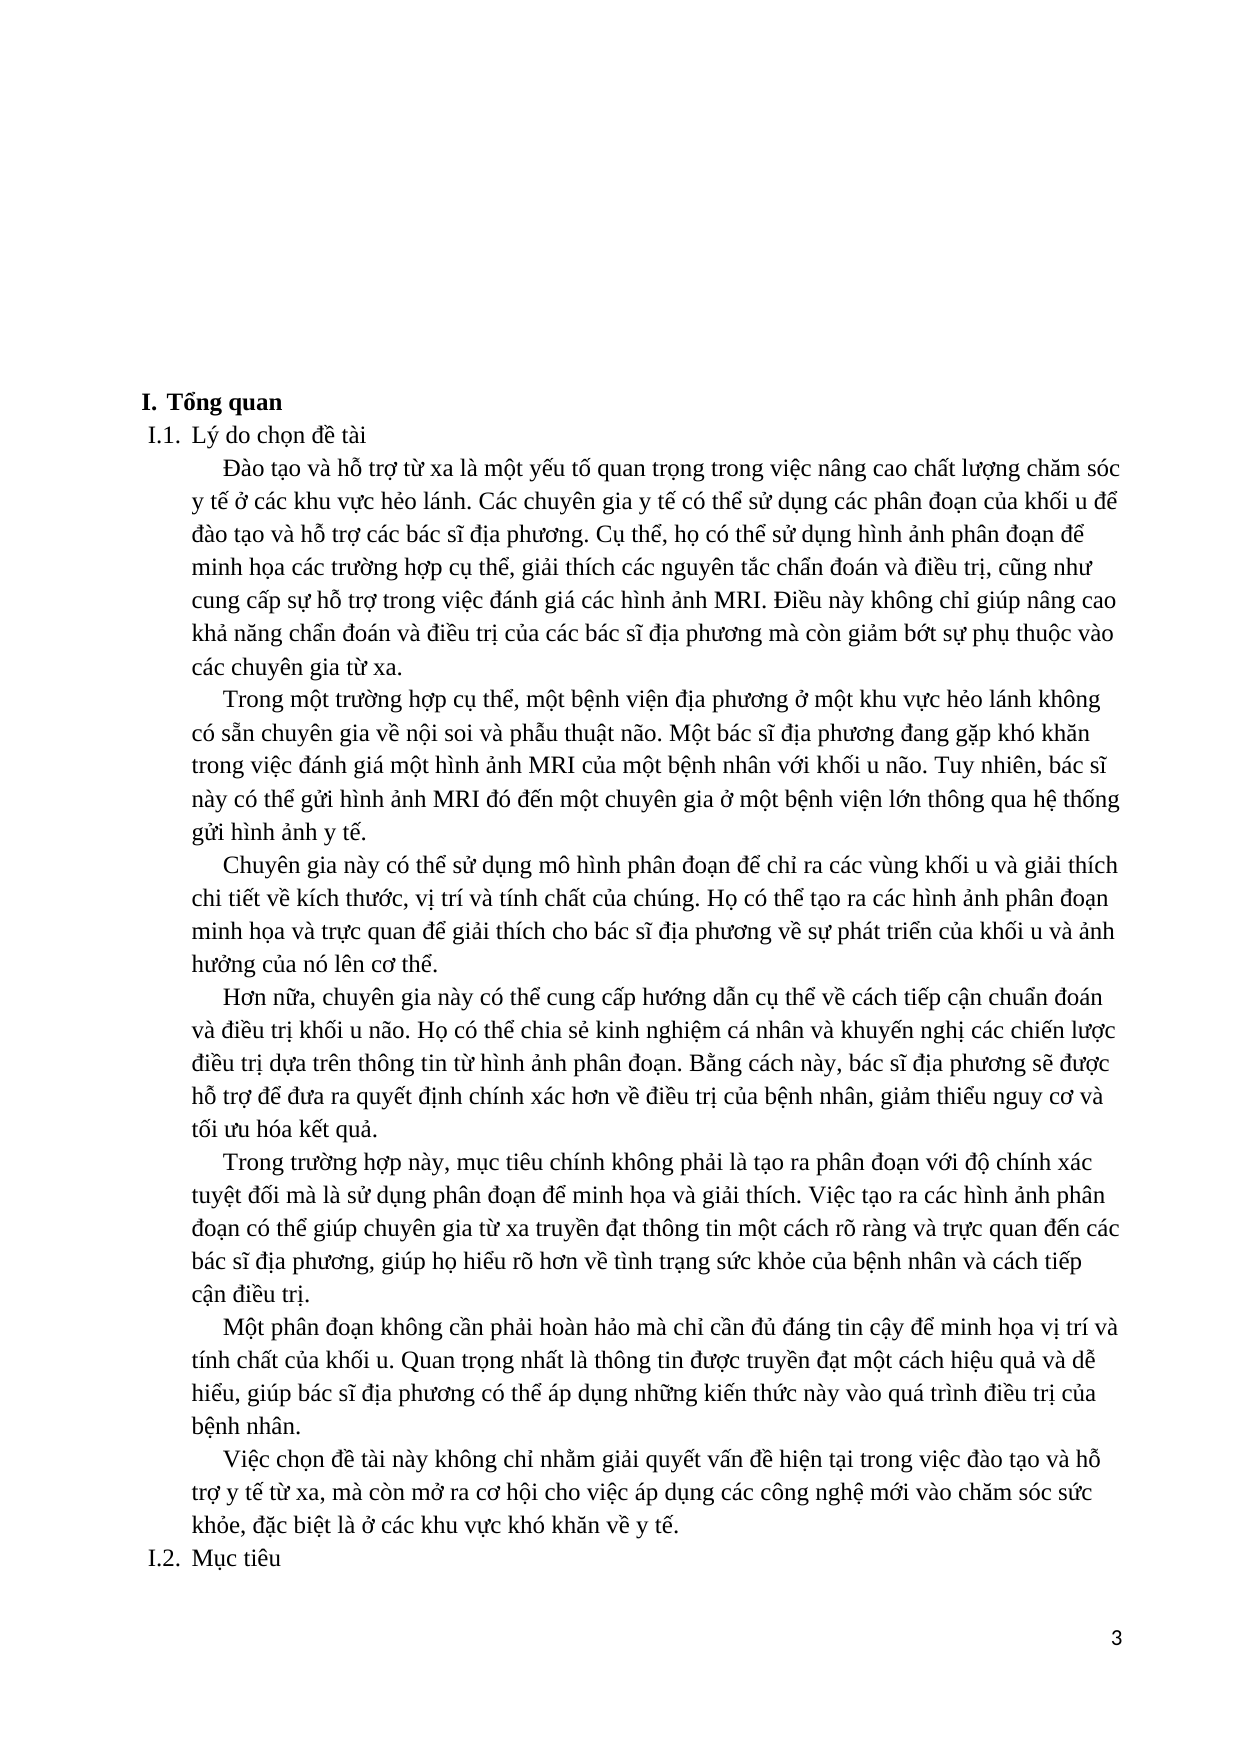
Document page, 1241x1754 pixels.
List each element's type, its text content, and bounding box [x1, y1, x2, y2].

list Trong trường hợp này, mục tiêu chính không phải là tạo ra phân đoạn với độ chính xác tuyệt đối mà là sử dụng phân đoạn để minh họa và giải thích. Việc tạo ra các hình ảnh phân đoạn có thể giúp chuyên gia từ xa truyền đạt thông tin một cách rõ ràng và trực quan đến các bác sĩ địa phương, giúp họ hiểu rõ hơn về tình trạng sức khỏe của bệnh nhân và cách tiếp cận điều trị. [191, 1147, 1122, 1308]
list Chuyên gia này có thể sử dụng mô hình phân đoạn để chỉ ra các vùng khối u và giải thích chi tiết về kích thước, vị trí và tính chất của chúng. Họ có thể tạo ra các hình ảnh phân đoạn minh họa và trực quan để giải thích cho bác sĩ địa phương về sự phát triển của khối u và ảnh hưởng của nó lên cơ thể. [191, 850, 1122, 977]
list Hơn nữa, chuyên gia này có thể cung cấp hướng dẫn cụ thể về cách tiếp cận chuẩn đoán và điều trị khối u não. Họ có thể chia sẻ kinh nghiệm cá nhân và khuyến nghị các chiến lược điều trị dựa trên thông tin từ hình ảnh phân đoạn. Bằng cách này, bác sĩ địa phương sẽ được hỗ trợ để đưa ra quyết định chính xác hơn về điều trị của bệnh nhân, giảm thiểu nguy cơ và tối ưu hóa kết quả. [191, 982, 1122, 1143]
list Một phân đoạn không cần phải hoàn hảo mà chỉ cần đủ đáng tin cậy để minh họa vị trí và tính chất của khối u. Quan trọng nhất là thông tin được truyền đạt một cách hiệu quả và dễ hiểu, giúp bác sĩ địa phương có thể áp dụng những kiến thức này vào quá trình điều trị của bệnh nhân. [191, 1312, 1122, 1440]
list Trong một trường hợp cụ thể, một bệnh viện địa phương ở một khu vực hẻo lánh không có sẵn chuyên gia về nội soi và phẫu thuật não. Một bác sĩ địa phương đang gặp khó khăn trong việc đánh giá một hình ảnh MRI của một bệnh nhân với khối u não. Tuy nhiên, bác sĩ này có thể gửi hình ảnh MRI đó đến một chuyên gia ở một bệnh viện lớn thông qua hệ thống gửi hình ảnh y tế. [191, 684, 1122, 845]
list Tổng quan [157, 387, 1122, 416]
list Mục tiêu [148, 1543, 1122, 1572]
list Lý do chọn đề tài [148, 420, 1122, 449]
list Đào tạo và hỗ trợ từ xa là một yếu tố quan trọng trong việc nâng cao chất lượng chăm sóc y tế ở các khu vực hẻo lánh. Các chuyên gia y tế có thể sử dụng các phân đoạn của khối u để đào tạo và hỗ trợ các bác sĩ địa phương. Cụ thể, họ có thể sử dụng hình ảnh phân đoạn để minh họa các trường hợp cụ thể, giải thích các nguyên tắc chẩn đoán và điều trị, cũng như cung cấp sự hỗ trợ trong việc đánh giá các hình ảnh MRI. Điều này không chỉ giúp nâng cao khả năng chẩn đoán và điều trị của các bác sĩ địa phương mà còn giảm bớt sự phụ thuộc vào các chuyên gia từ xa. [191, 453, 1122, 680]
list Việc chọn đề tài này không chỉ nhằm giải quyết vấn đề hiện tại trong việc đào tạo và hỗ trợ y tế từ xa, mà còn mở ra cơ hội cho việc áp dụng các công nghệ mới vào chăm sóc sức khỏe, đặc biệt là ở các khu vực khó khăn về y tế. [191, 1444, 1122, 1539]
